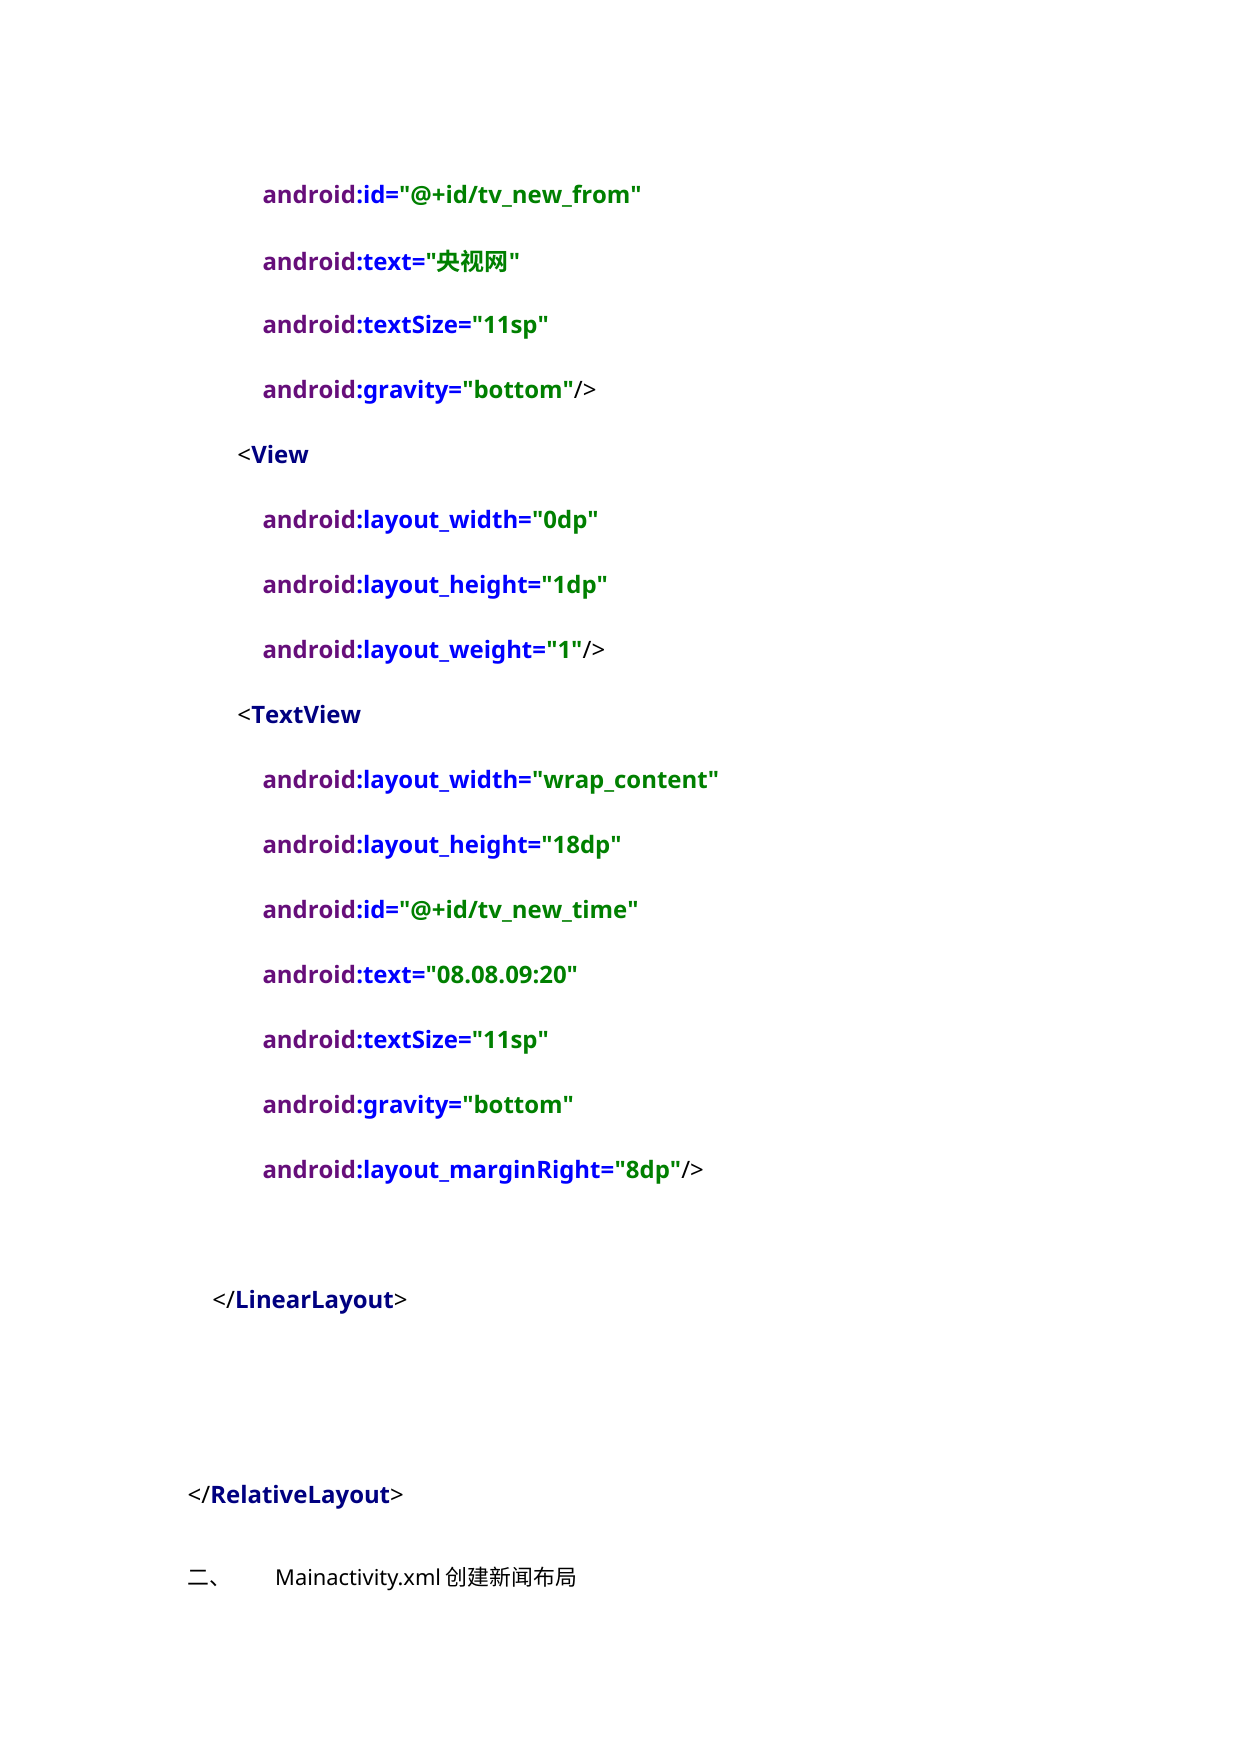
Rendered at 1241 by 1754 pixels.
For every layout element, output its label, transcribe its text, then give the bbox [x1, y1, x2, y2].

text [187, 162, 1053, 1527]
list Mainactivity.xml创建新闻布局 [187, 1559, 1053, 1592]
